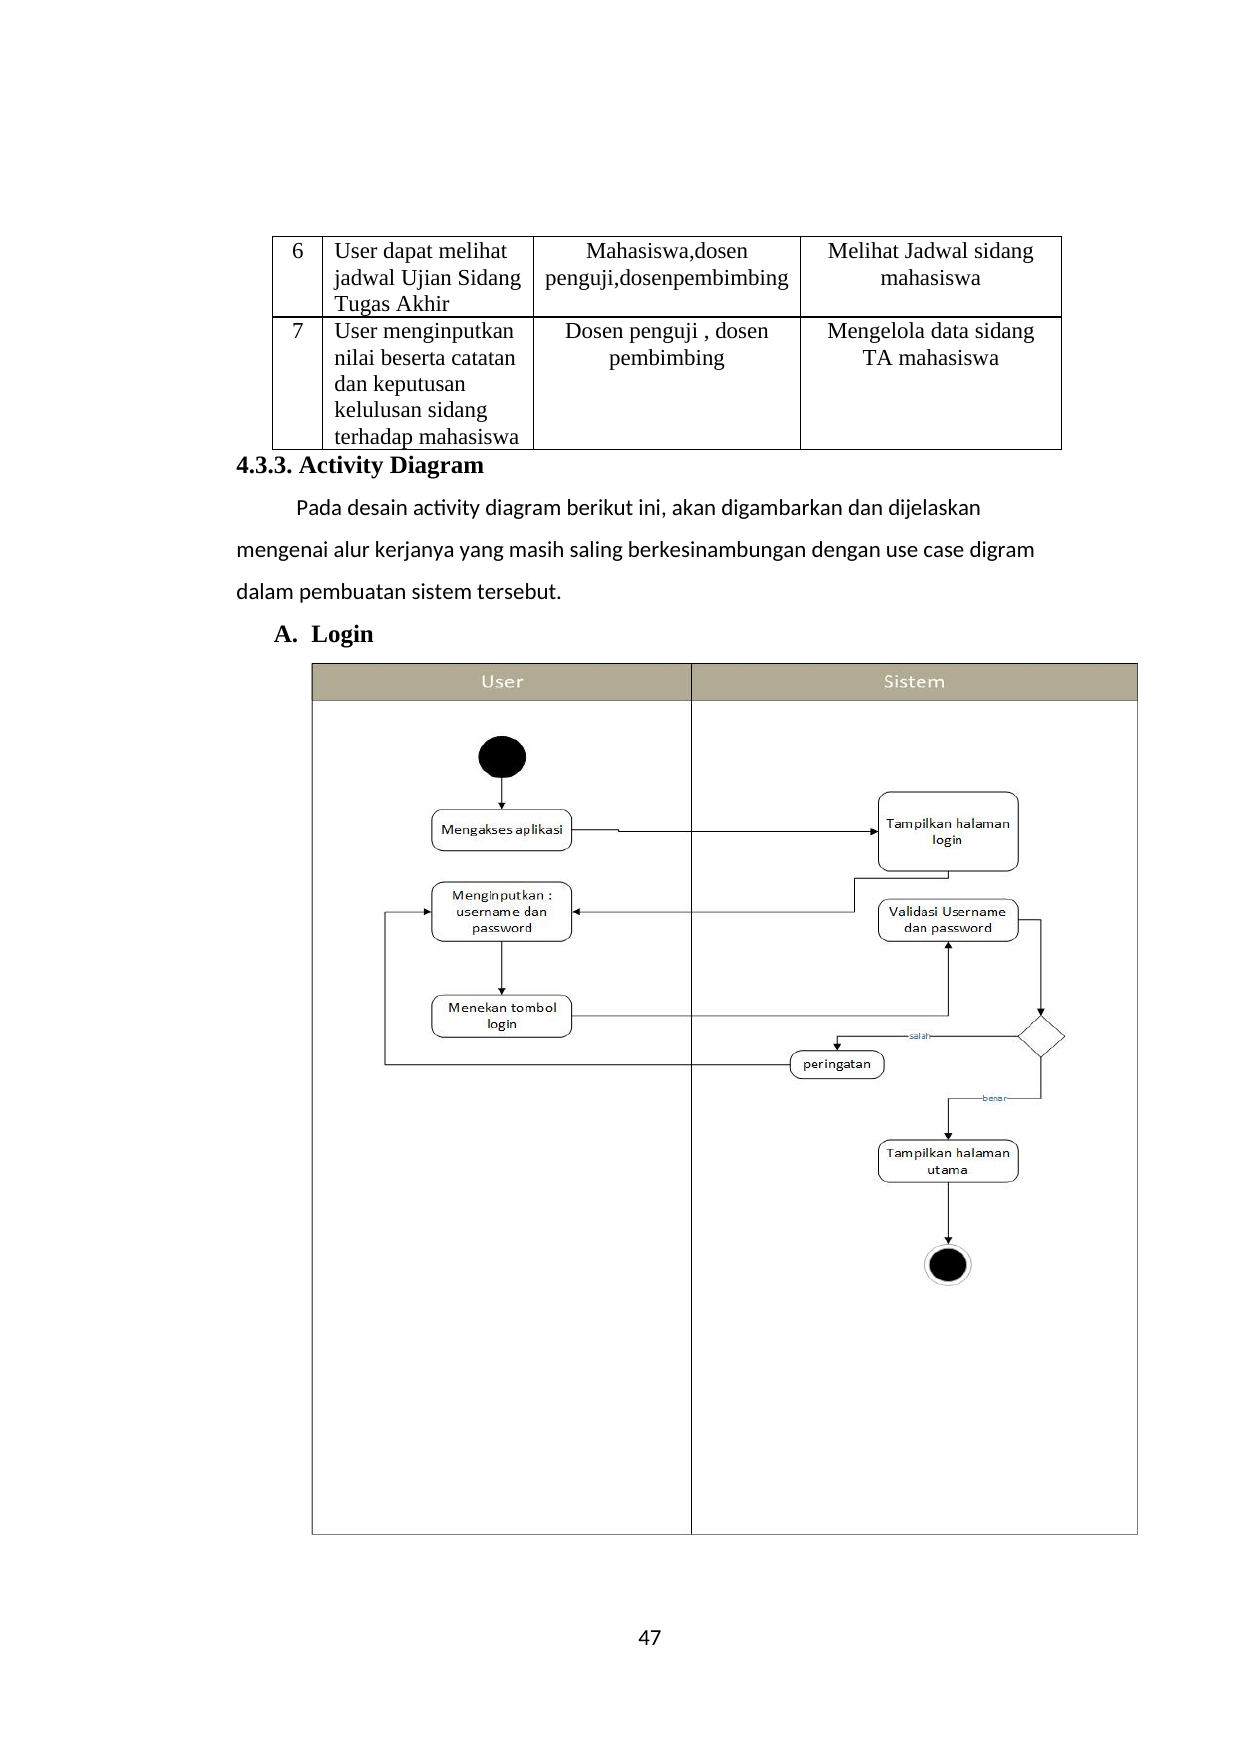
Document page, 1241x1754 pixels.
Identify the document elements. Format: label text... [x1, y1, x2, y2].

table_cell 6 [273, 237, 322, 316]
picture [311, 662, 1138, 1535]
text Pada desain activity diagram berikut ini, akan digambarkan dan dijelaskan mengenai alur kerjanya yang masih saling berkesinambungan dengan use case digram dalam pembuatan sistem tersebut. [236, 493, 1063, 605]
table_cell Mengelola data sidang TA mahasiswa [801, 318, 1061, 449]
table_cell Mahasiswa,dosen penguji,dosenpembimbing [534, 237, 800, 316]
subtitle Activity Diagram [236, 450, 1063, 479]
table_cell User menginputkan nilai beserta catatan dan keputusan kelulusan sidang terhadap mahasiswa [323, 318, 533, 449]
table_cell Dosen penguji , dosen pembimbing [534, 318, 800, 449]
table_cell Melihat Jadwal sidang mahasiswa [801, 237, 1061, 316]
table_cell 7 [273, 318, 322, 449]
table_cell User dapat melihat jadwal Ujian Sidang Tugas Akhir [323, 237, 533, 316]
